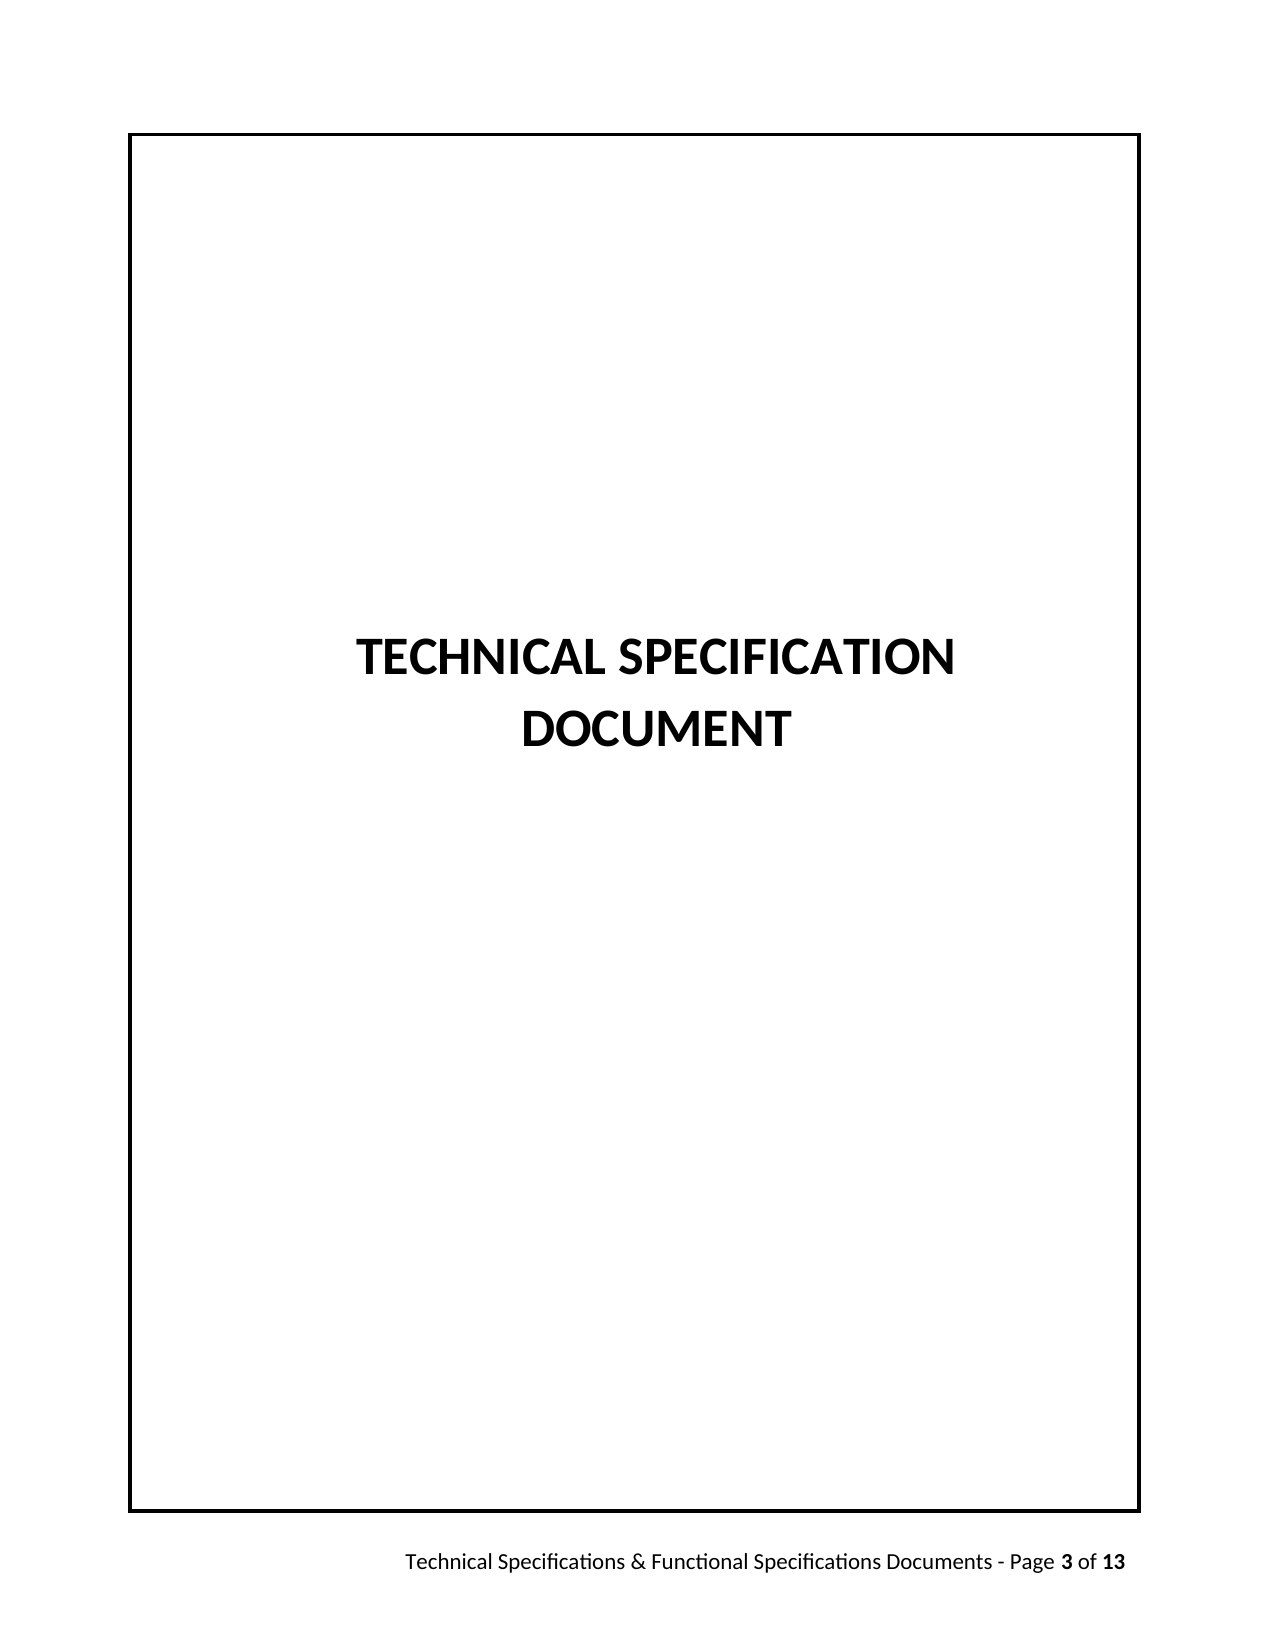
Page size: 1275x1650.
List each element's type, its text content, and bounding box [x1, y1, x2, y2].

list TECHNICAL SPECIFICATION [187, 622, 1125, 688]
list DOCUMENT [187, 693, 1125, 759]
